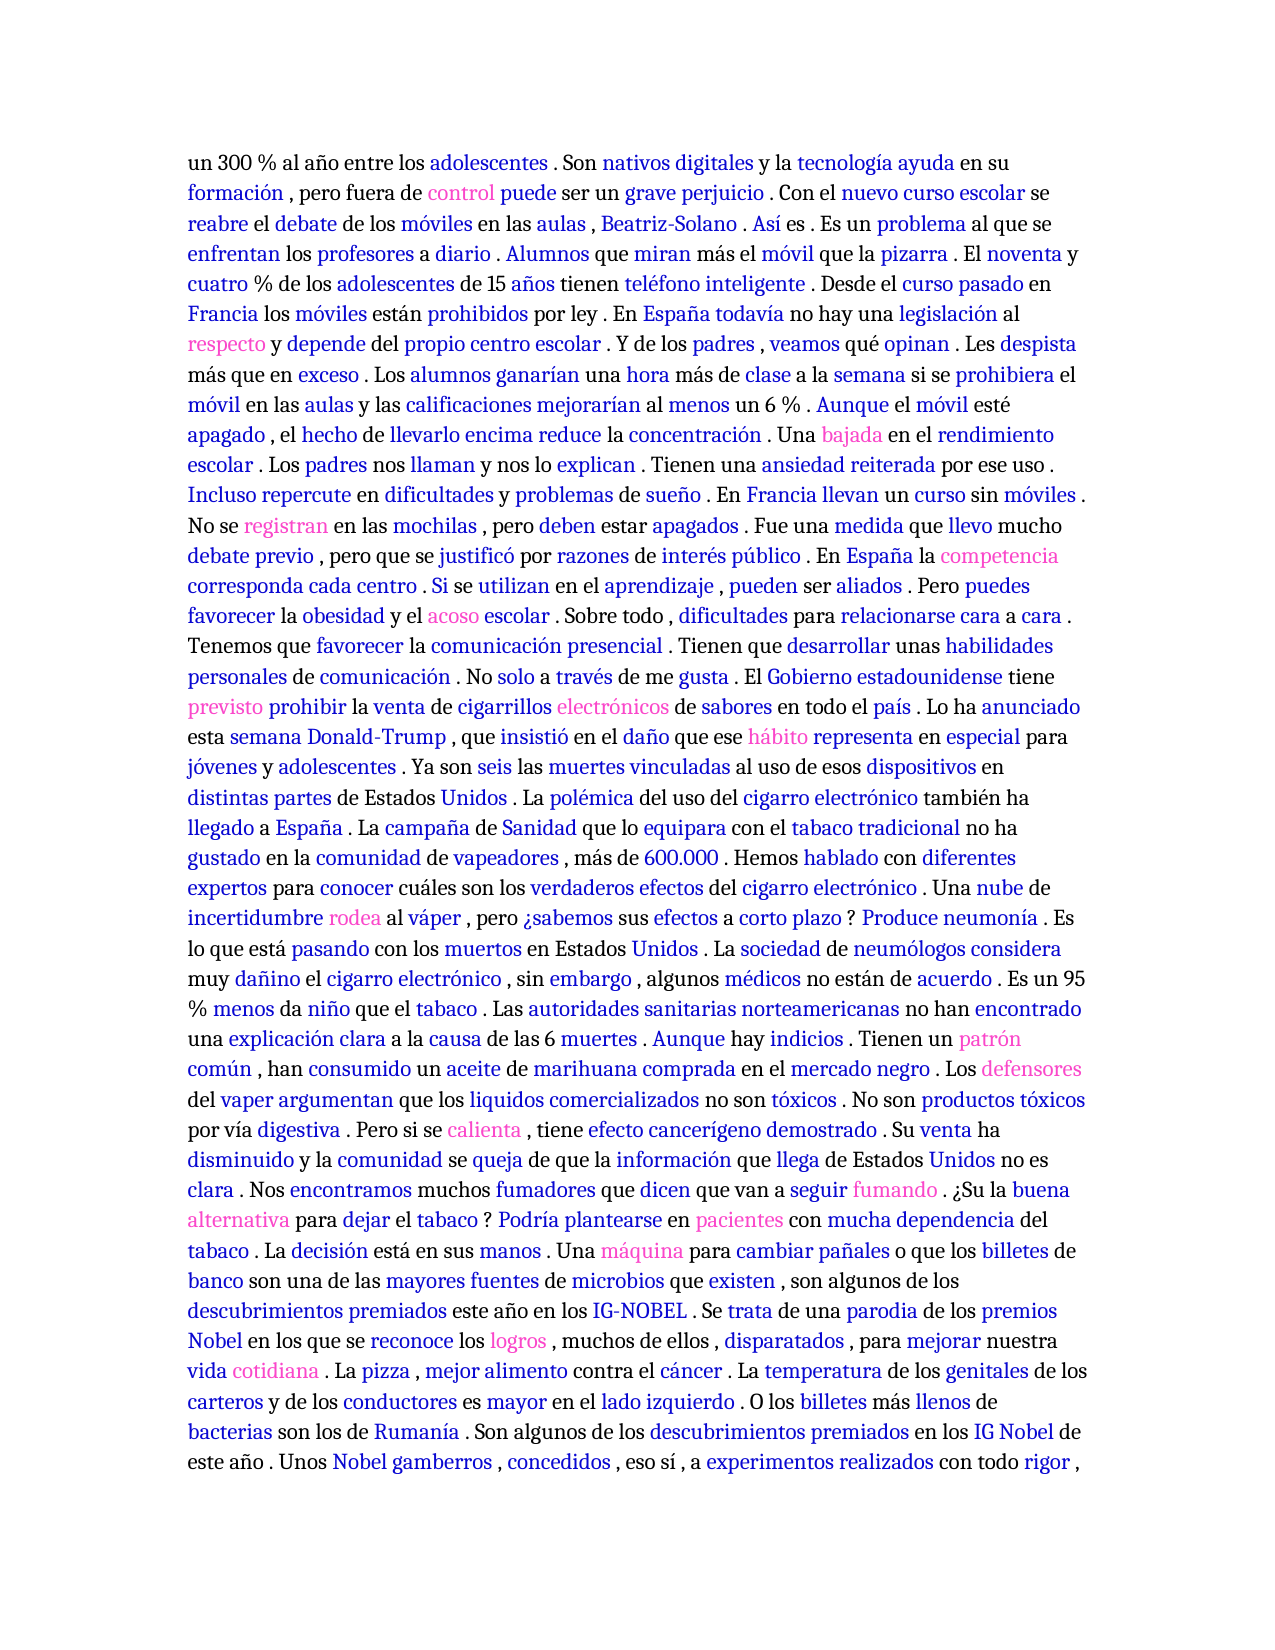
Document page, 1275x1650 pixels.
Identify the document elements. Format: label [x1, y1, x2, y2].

text [187, 150, 1087, 1475]
